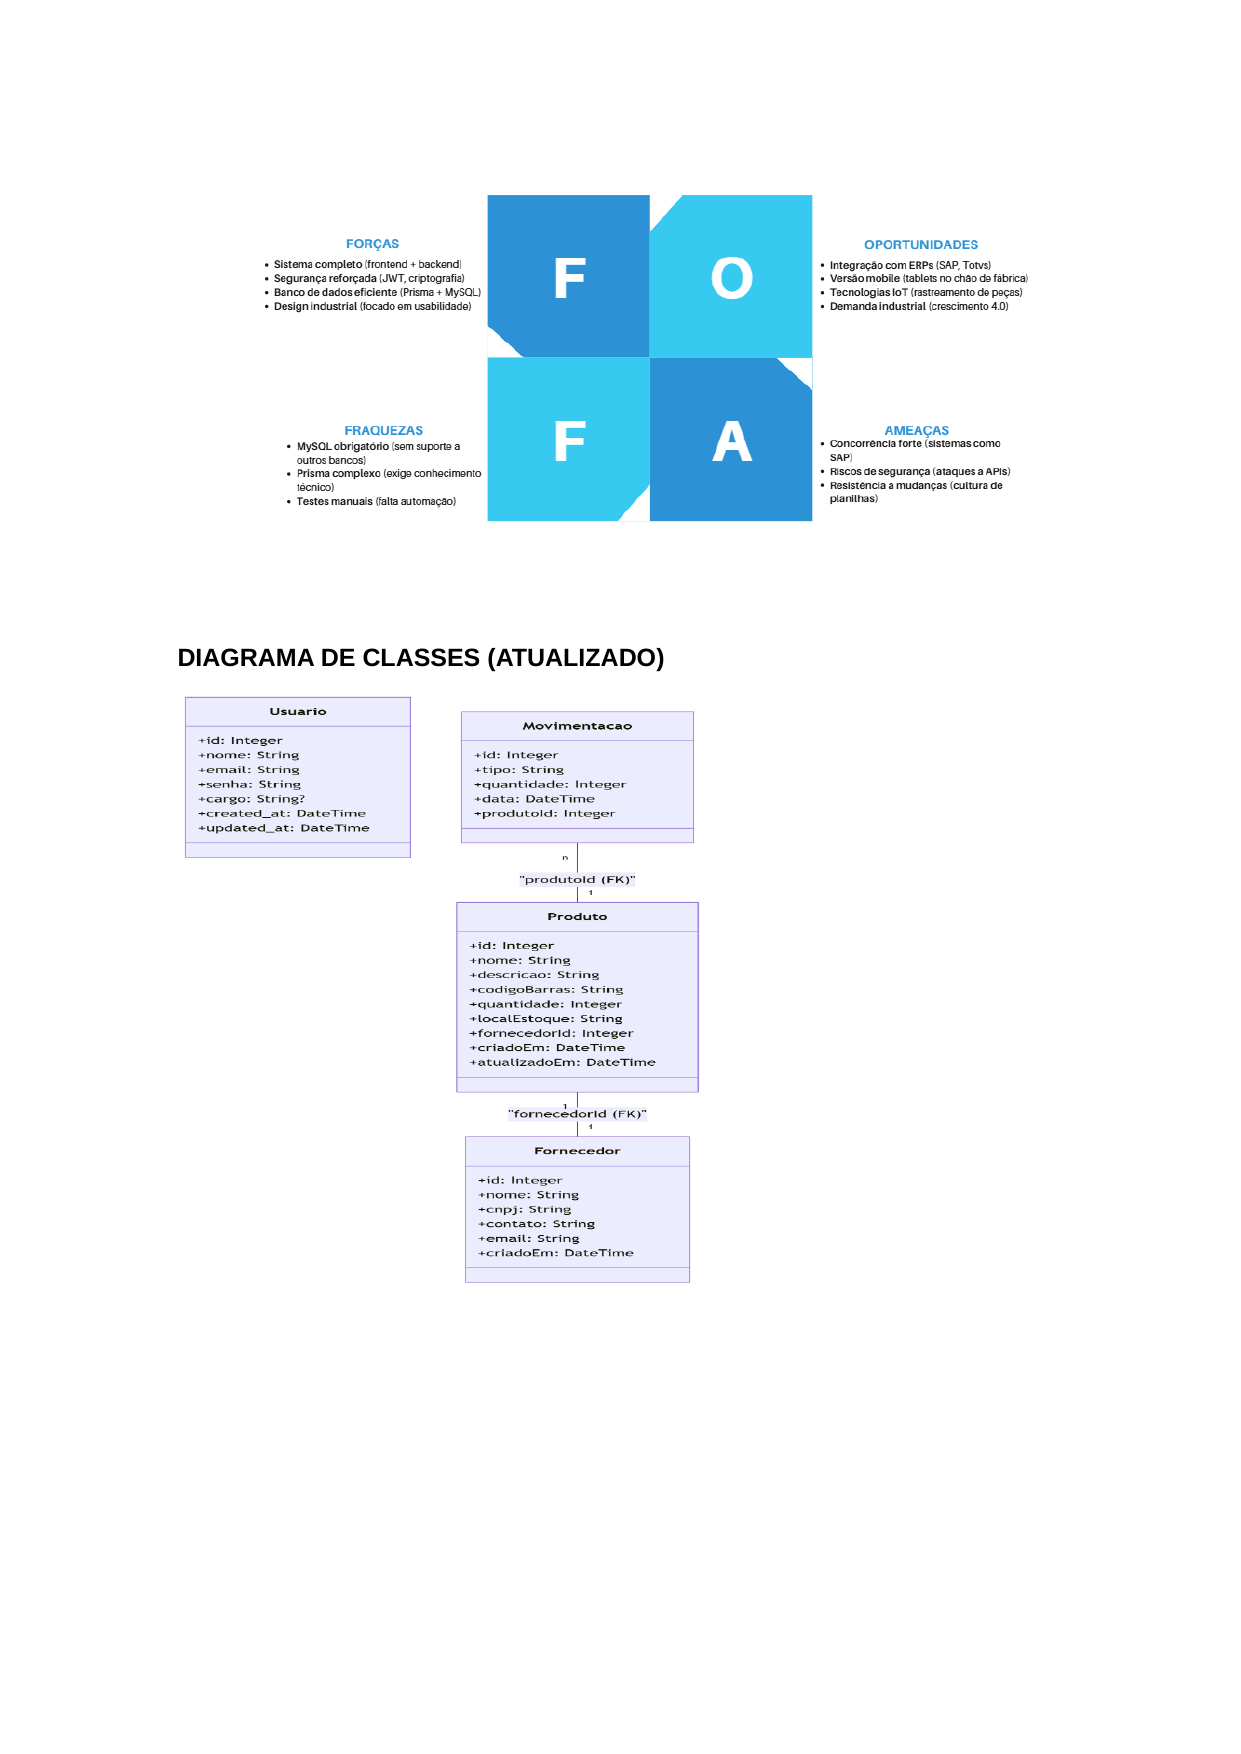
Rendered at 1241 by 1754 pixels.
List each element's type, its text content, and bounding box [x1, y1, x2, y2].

text DIAGRAMA DE CLASSES (ATUALIZADO) [177, 842, 1063, 871]
picture [177, 346, 1121, 821]
text MATRIZ SWOT (FOFA) [177, 297, 1063, 325]
picture [177, 891, 706, 1486]
